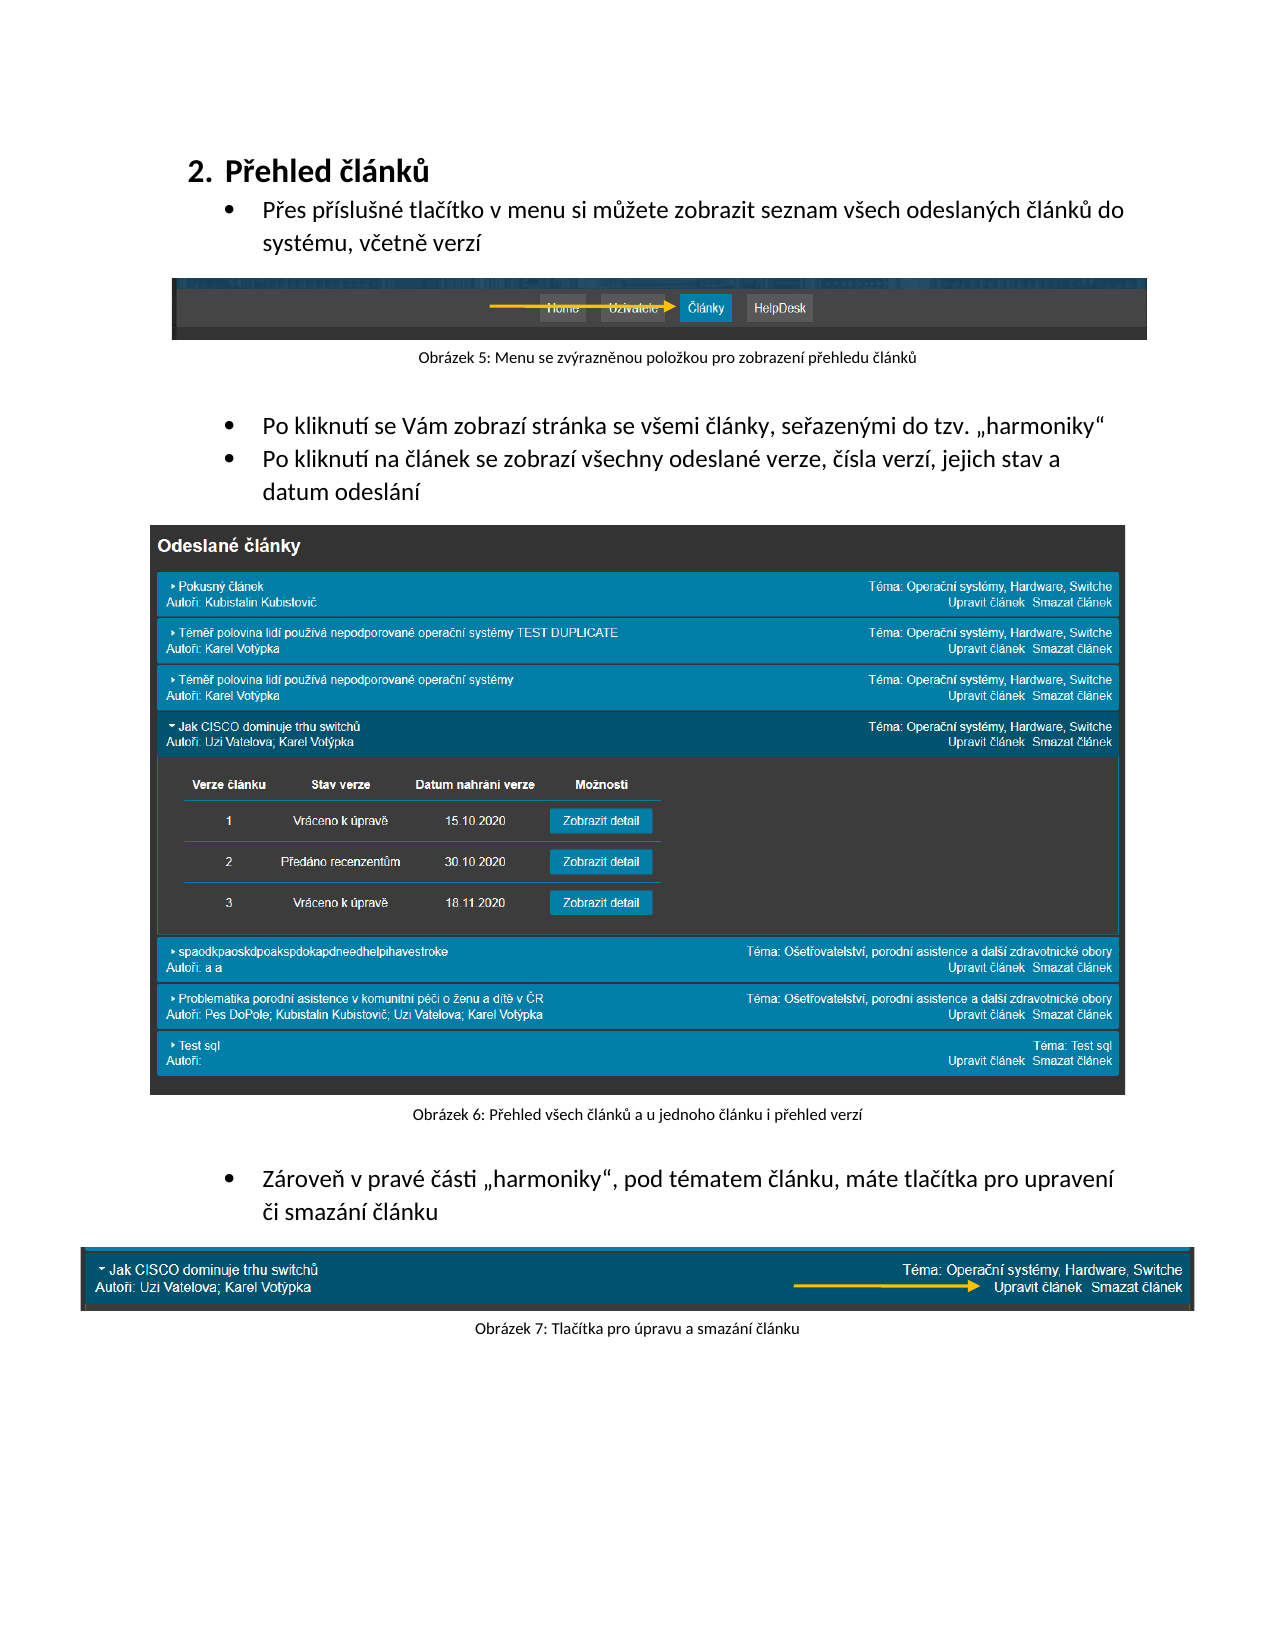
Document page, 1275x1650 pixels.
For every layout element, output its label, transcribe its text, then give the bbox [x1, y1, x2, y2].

list Přes příslušné tlačítko v menu si můžete zobrazit seznam všech odeslaných článků do systému, včetně verzí [225, 194, 1125, 257]
picture [171, 278, 1147, 340]
list Přehled článků [187, 150, 1125, 191]
picture [150, 525, 1125, 1095]
picture [87, 1305, 1188, 1311]
picture [121, 1265, 127, 1274]
list Zároveň v pravé části „harmoniky“, pod tématem článku, máte tlačítka pro upravení či smazání článku [225, 1163, 1125, 1227]
list Po kliknutí na článek se zobrazí všechny odeslané verze, čísla verzí, jejich stav a datum odeslání [225, 443, 1125, 507]
list Po kliknutí se Vám zobrazí stránka se všemi články, seřazenými do tzv. „harmoniky“ [225, 410, 1125, 441]
picture [80, 1247, 85, 1311]
picture [1030, 1283, 1036, 1291]
picture [1074, 1283, 1079, 1291]
picture [1190, 1247, 1195, 1311]
